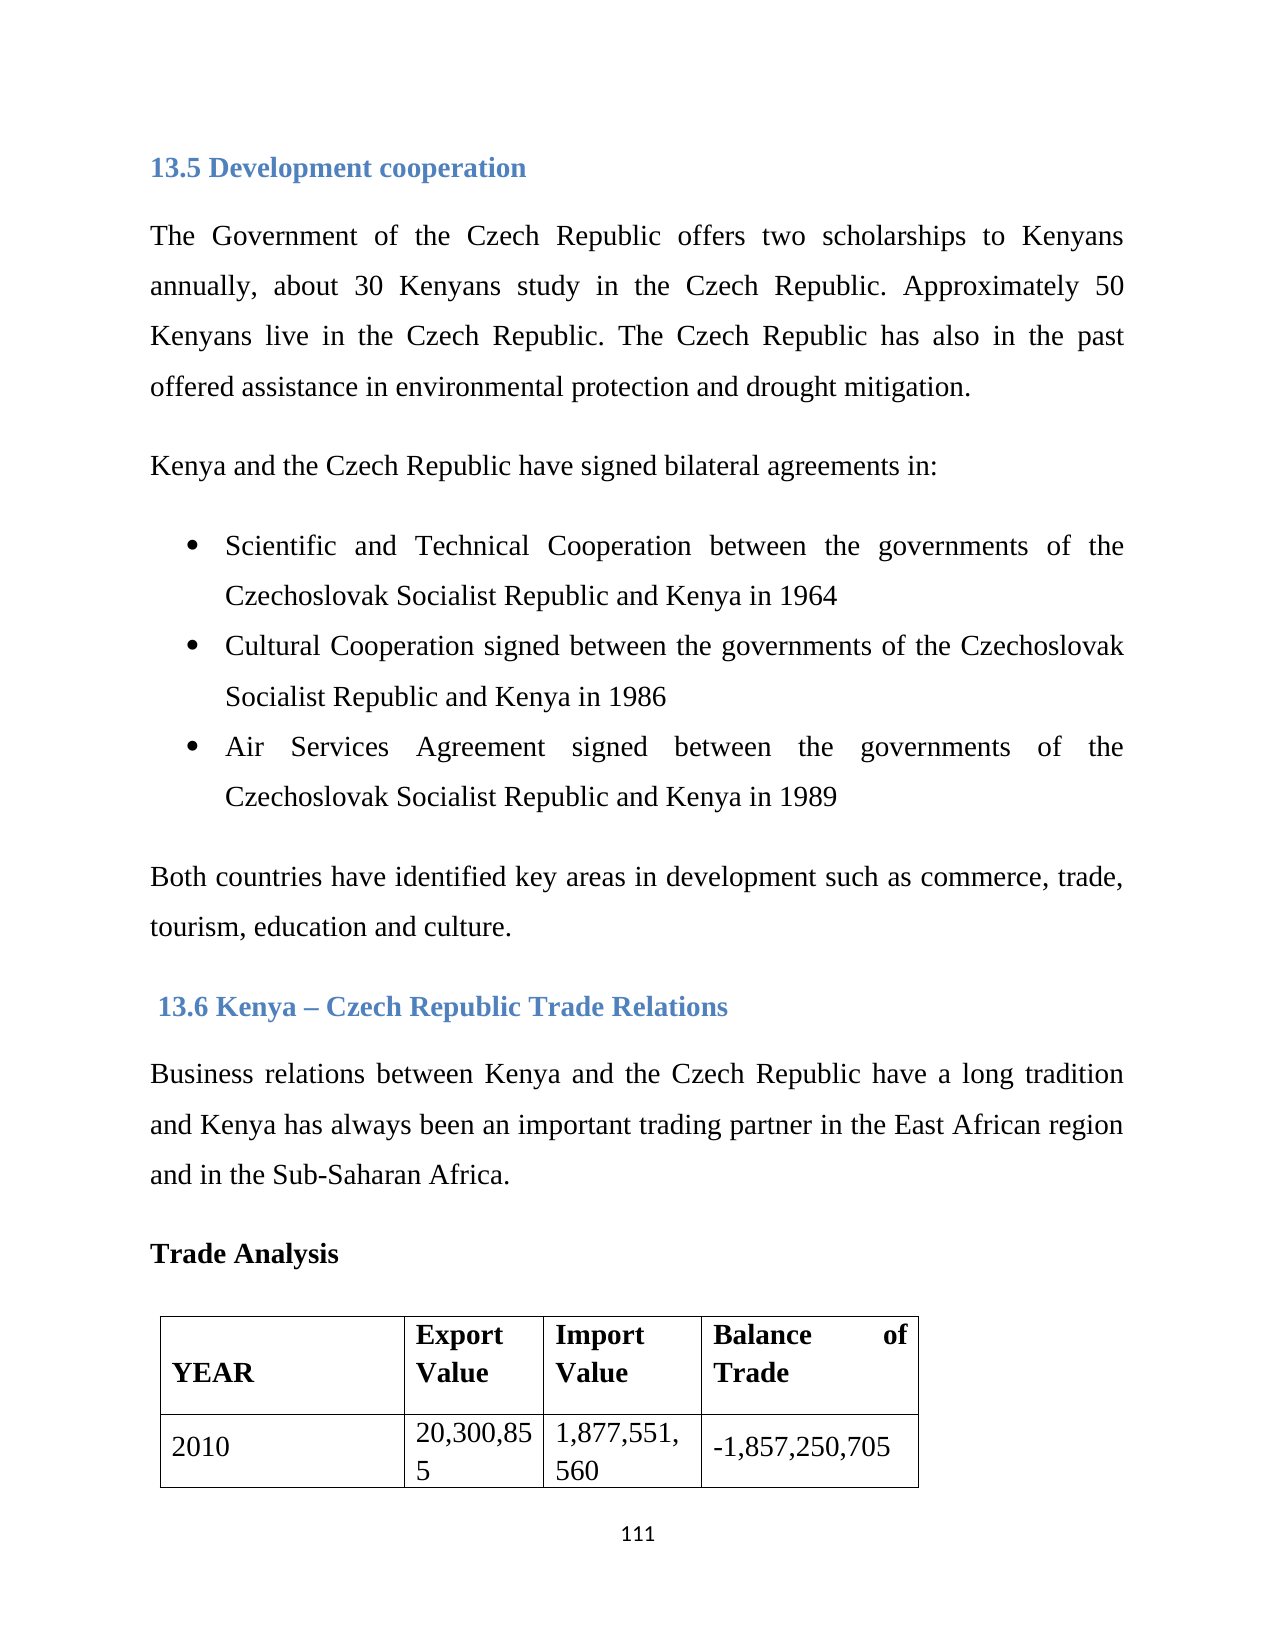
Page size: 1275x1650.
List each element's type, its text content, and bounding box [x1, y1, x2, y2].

list Scientific and Technical Cooperation between the governments of the Czechoslovak Socialist Republic and Kenya in 1964 [187, 528, 1125, 612]
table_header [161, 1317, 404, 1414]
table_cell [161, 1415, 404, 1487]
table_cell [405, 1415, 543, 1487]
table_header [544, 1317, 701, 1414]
subtitle 13.6 Kenya – Czech Republic Trade Relations [150, 989, 1125, 1022]
list Cultural Cooperation signed between the governments of the Czechoslovak Socialist Republic and Kenya in 1986 [187, 628, 1125, 712]
list Air Services Agreement signed between the governments of the Czechoslovak Socialist Republic and Kenya in 1989 [187, 729, 1125, 813]
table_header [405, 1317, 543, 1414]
text Both countries have identified key areas in development such as commerce, trade, tourism, education and culture. [150, 859, 1125, 943]
text Business relations between Kenya and the Czech Republic have a long tradition and Kenya has always been an important trading partner in the East African region and in the Sub-Saharan Africa. [150, 1056, 1125, 1191]
text Kenya and the Czech Republic have signed bilateral agreements in: [150, 448, 1125, 482]
text The Government of the Czech Republic offers two scholarships to Kenyans annually, about 30 Kenyans study in the Czech Republic. Approximately 50 Kenyans live in the Czech Republic. The Czech Republic has also in the past offered assistance in environmental protection and drought mitigation. [150, 218, 1125, 402]
text Trade Analysis [150, 1237, 1125, 1270]
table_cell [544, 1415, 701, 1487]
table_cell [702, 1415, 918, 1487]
subtitle 13.5 Development cooperation [150, 150, 1125, 183]
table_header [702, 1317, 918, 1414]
